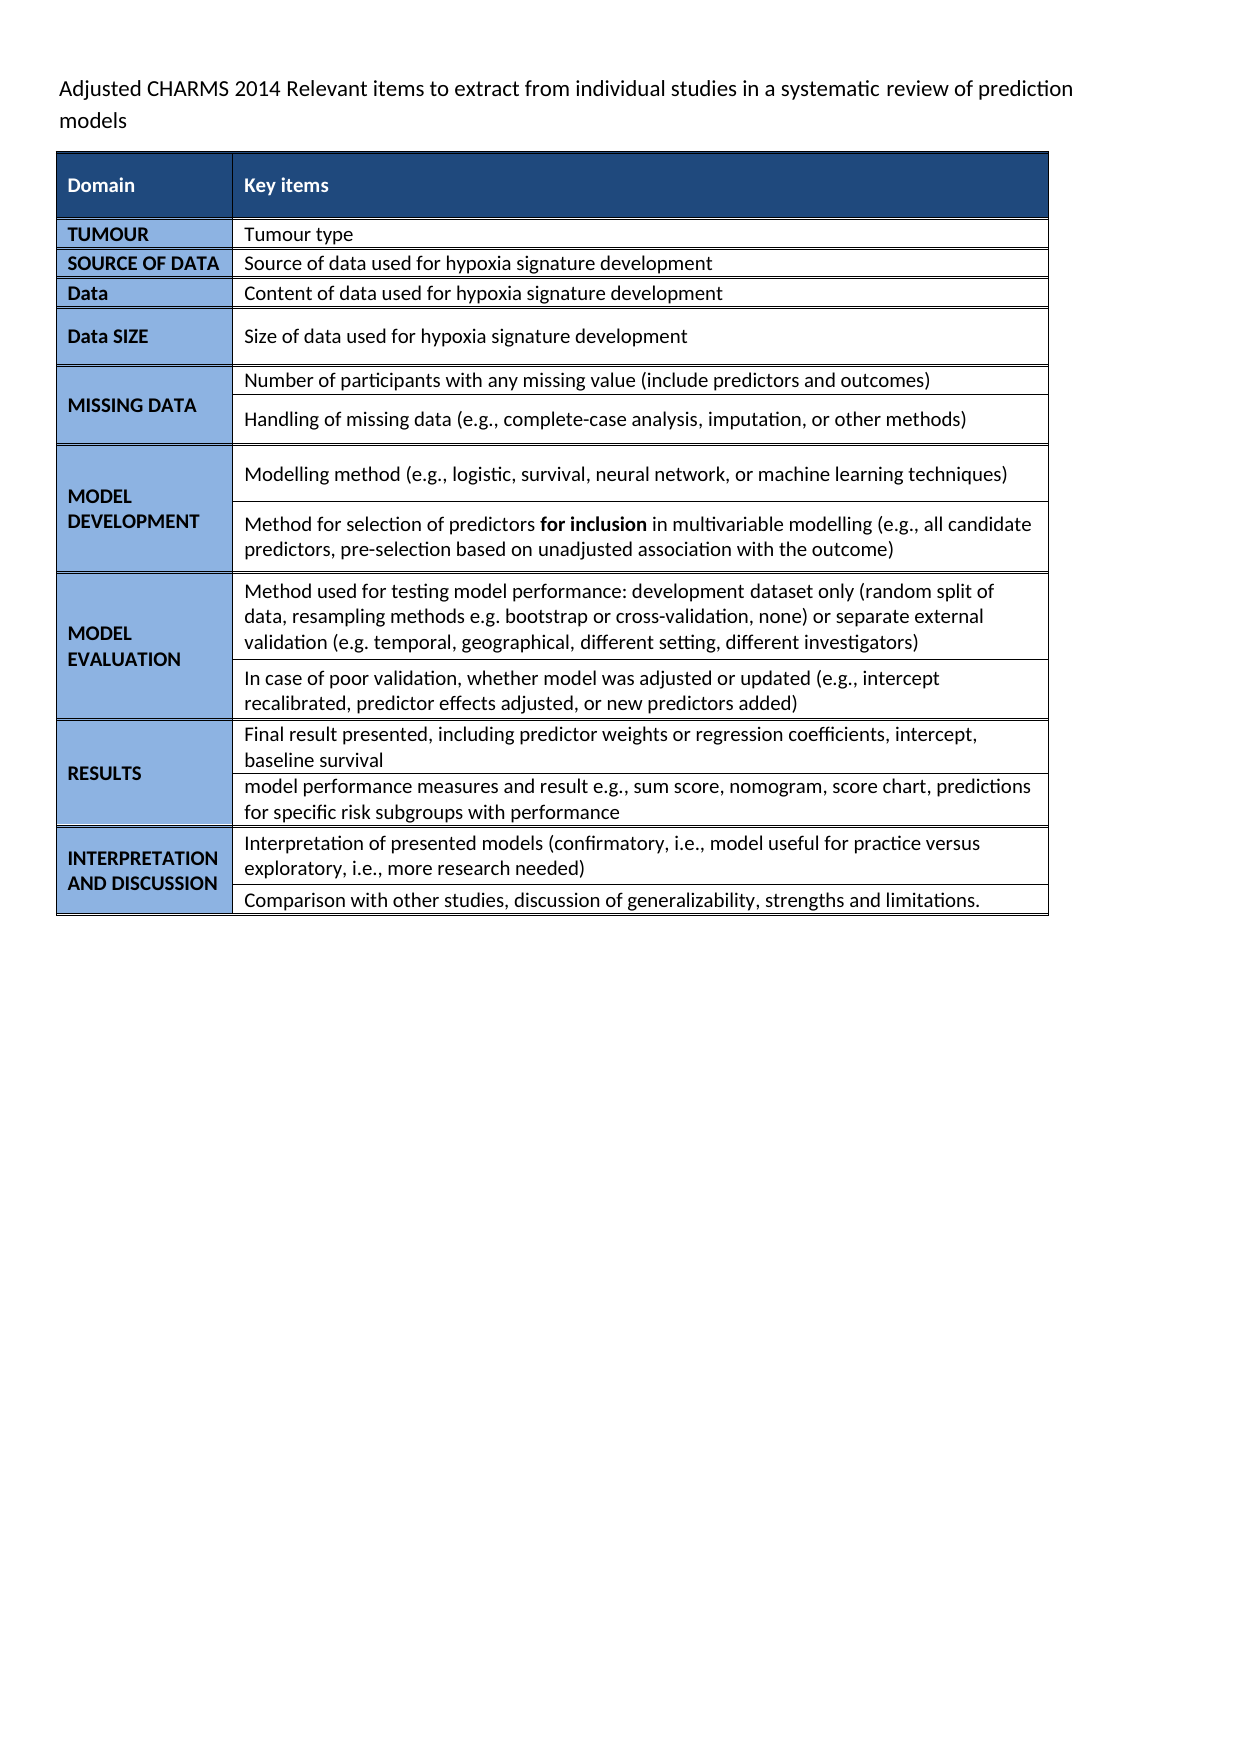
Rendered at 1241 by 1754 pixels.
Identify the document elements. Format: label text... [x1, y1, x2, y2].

table_cell RESULTS [57, 721, 232, 824]
table_cell Size of data used for hypoxia signature development [233, 309, 1048, 364]
table_cell TUMOUR [57, 220, 232, 247]
table_cell Interpretation of presented models (confirmatory, i.e., model useful for practice versus exploratory, i.e., more research needed) [233, 828, 1048, 883]
table_cell Handling of missing data (e.g., complete-case analysis, imputation, or other methods) [233, 395, 1048, 443]
table_cell model performance measures and result e.g., sum score, nomogram, score chart, predictions for specific risk subgroups with performance [233, 774, 1048, 824]
table_cell Modelling method (e.g., logistic, survival, neural network, or machine learning techniques) [233, 446, 1048, 501]
table_header Key items [233, 154, 1048, 217]
table_cell MISSING DATA [57, 367, 232, 443]
table_cell Comparison with other studies, discussion of generalizability, strengths and limitations. [233, 885, 1048, 913]
table_cell Source of data used for hypoxia signature development [233, 250, 1048, 276]
table_cell SOURCE OF DATA [57, 250, 232, 276]
table_header Domain [57, 154, 232, 217]
table_cell INTERPRETATION AND DISCUSSION [57, 828, 232, 913]
table_cell Data [57, 279, 232, 306]
table_cell Content of data used for hypoxia signature development [233, 279, 1048, 306]
table_cell Tumour type [233, 220, 1048, 247]
table_cell MODEL DEVELOPMENT [57, 446, 232, 571]
table_cell In case of poor validation, whether model was adjusted or updated (e.g., intercept recalibrated, predictor effects adjusted, or new predictors added) [233, 660, 1048, 718]
text Adjusted CHARMS 2014 Relevant items to extract from individual studies in a systematic review of prediction models [59, 74, 1093, 134]
table_cell Final result presented, including predictor weights or regression coefficients, intercept, baseline survival [233, 721, 1048, 773]
table_cell MODEL EVALUATION [57, 574, 232, 718]
table_cell Number of participants with any missing value (include predictors and outcomes) [233, 367, 1048, 393]
table_cell Method for selection of predictors for inclusion in multivariable modelling (e.g., all candidate predictors, pre-selection based on unadjusted association with the outcome) [233, 502, 1048, 571]
table_cell Method used for testing model performance: development dataset only (random split of data, resampling methods e.g. bootstrap or cross-validation, none) or separate external validation (e.g. temporal, geographical, different setting, different investigators) [233, 574, 1048, 659]
table_cell Data SIZE [57, 309, 232, 364]
